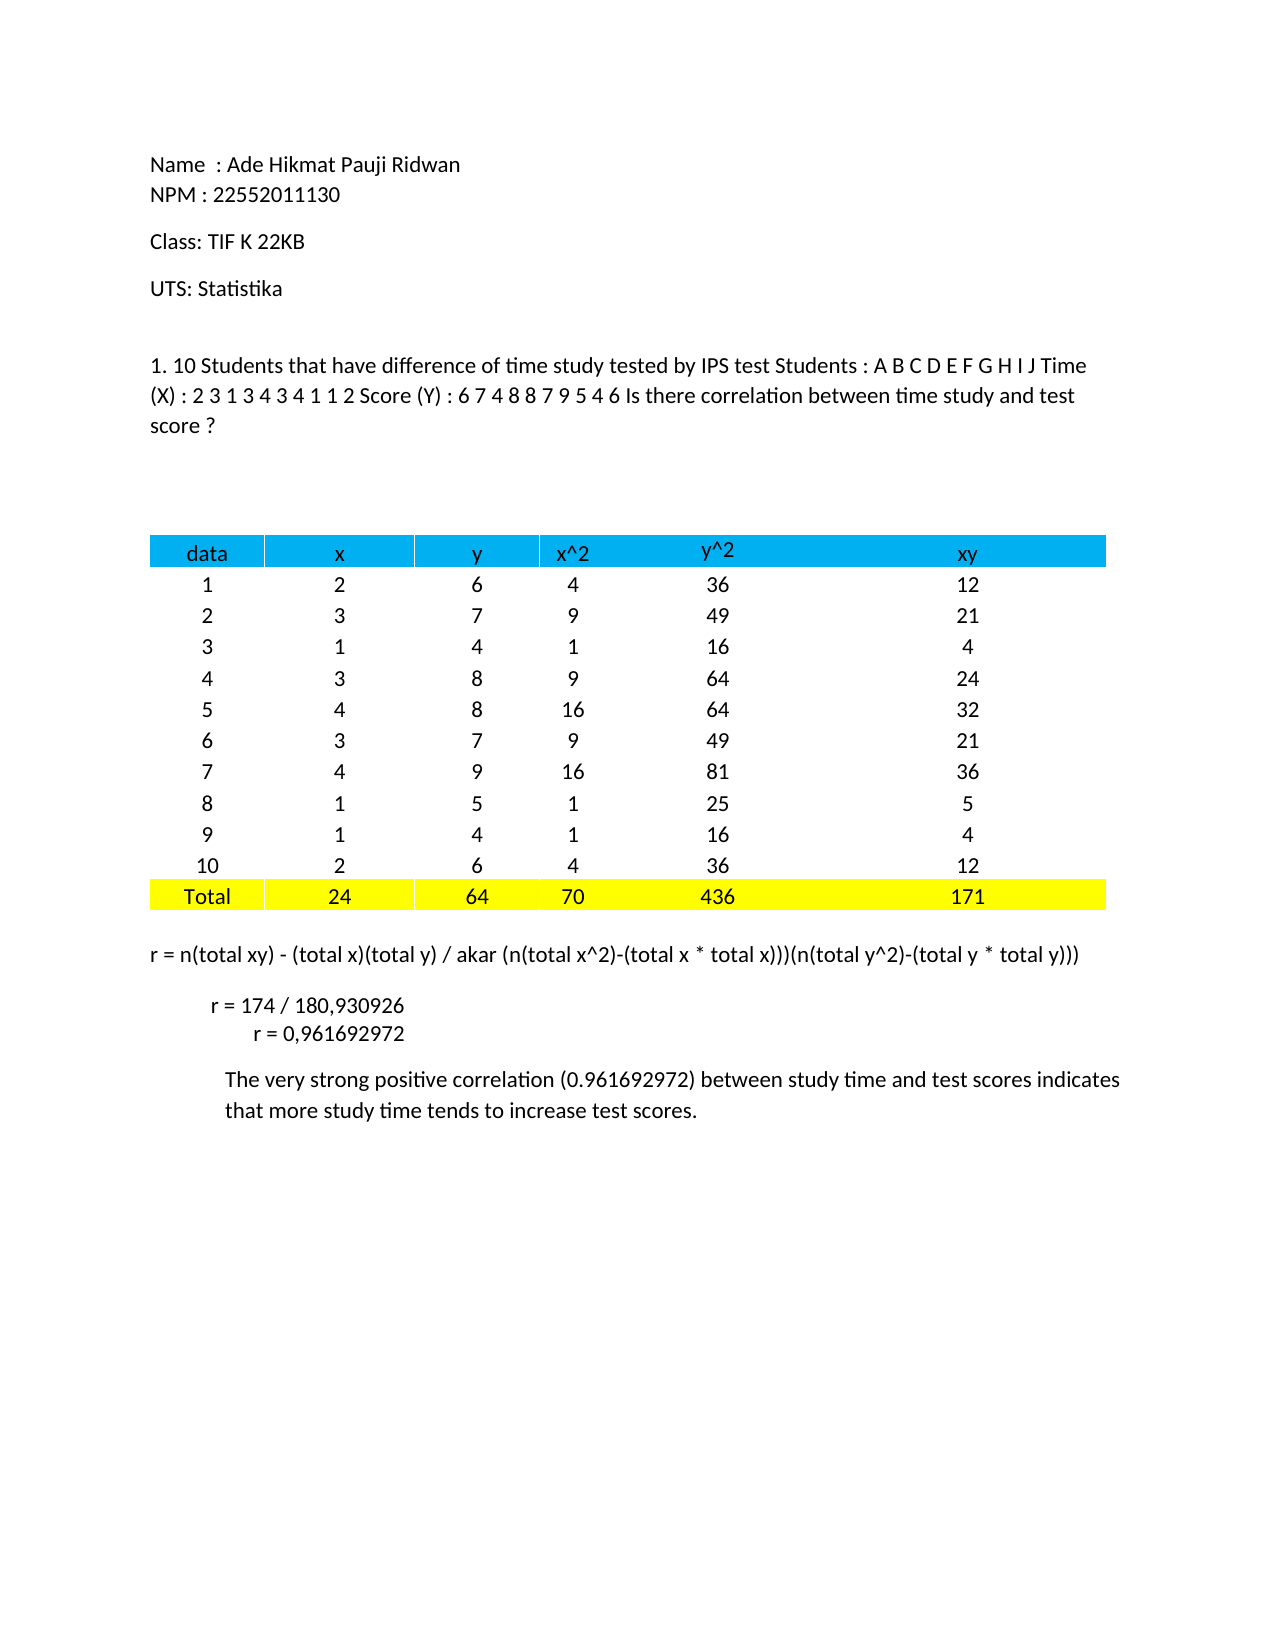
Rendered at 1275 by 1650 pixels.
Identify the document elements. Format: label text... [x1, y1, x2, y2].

table_cell 4 [150, 660, 264, 692]
table_cell 4 [540, 567, 606, 598]
table_cell 5 [415, 785, 539, 817]
table_cell 8 [415, 660, 539, 692]
table_header x [265, 535, 414, 567]
table_cell 21 [829, 598, 1106, 629]
text UTS: Statistika [150, 274, 1125, 302]
table_cell 1 [540, 785, 606, 817]
table_cell 4 [415, 817, 539, 848]
table_cell 6 [415, 567, 539, 598]
table_cell 36 [606, 567, 829, 598]
table_cell 64 [415, 879, 539, 910]
table_cell 24 [829, 660, 1106, 692]
table_cell 16 [540, 754, 606, 785]
table_cell 436 [606, 879, 829, 910]
table_cell 171 [829, 879, 1106, 910]
table_header y^2 [606, 535, 829, 567]
table_cell 6 [415, 848, 539, 879]
table_cell 4 [540, 848, 606, 879]
table_cell 9 [415, 754, 539, 785]
table_cell 9 [150, 817, 264, 848]
table_cell 5 [829, 785, 1106, 817]
table_header data [150, 535, 264, 567]
table_cell 3 [150, 629, 264, 660]
table_cell 64 [606, 692, 829, 723]
table_cell 12 [829, 567, 1106, 598]
table_cell 16 [606, 629, 829, 660]
table_cell Total [150, 879, 264, 910]
table_cell 32 [829, 692, 1106, 723]
table_cell 3 [265, 598, 414, 629]
text Class: TIF K 22KB [150, 227, 1125, 255]
table_cell 7 [415, 723, 539, 754]
table_cell 36 [829, 754, 1106, 785]
text 1. 10 Students that have difference of time study tested by IPS test Students : A B C D E F G H I J Time (X) : 2 3 1 3 4 3 4 1 1 2 Score (Y) : 6 7 4 8 8 7 9 5 4 6 Is there correlation between time study and test score ? [150, 321, 1125, 439]
table_cell 7 [415, 598, 539, 629]
table_cell r = 0,961692972 [150, 1019, 416, 1066]
table_cell 1 [265, 817, 414, 848]
table_cell 64 [606, 660, 829, 692]
table_cell 16 [606, 817, 829, 848]
table_cell 3 [265, 723, 414, 754]
table_cell 36 [606, 848, 829, 879]
text Name : Ade Hikmat Pauji Ridwan NPM : 22552011130 [150, 150, 1125, 208]
table_cell 4 [415, 629, 539, 660]
table_cell 81 [606, 754, 829, 785]
table_cell 8 [415, 692, 539, 723]
table_cell 4 [265, 692, 414, 723]
table_cell 1 [540, 817, 606, 848]
table_cell 24 [265, 879, 414, 910]
table_cell 12 [829, 848, 1106, 879]
table_cell 49 [606, 723, 829, 754]
table_cell 10 [150, 848, 264, 879]
table_cell 70 [540, 879, 606, 910]
table_cell 4 [829, 817, 1106, 848]
table_cell 6 [150, 723, 264, 754]
table_cell 9 [540, 598, 606, 629]
table_header r = 174 / 180,930926 [150, 988, 416, 1019]
table_cell 21 [829, 723, 1106, 754]
table_cell 7 [150, 754, 264, 785]
table_cell 16 [540, 692, 606, 723]
table_header x^2 [540, 535, 606, 567]
table_cell 9 [540, 660, 606, 692]
table_header y [415, 535, 539, 567]
table_cell 5 [150, 692, 264, 723]
table_cell 2 [265, 567, 414, 598]
table_cell 9 [540, 723, 606, 754]
table_cell 8 [150, 785, 264, 817]
table_cell 1 [150, 567, 264, 598]
table_cell 2 [150, 598, 264, 629]
text r = n(total xy) - (total x)(total y) / akar (n(total x^2)-(total x * total x)))(n(total y^2)-(total y * total y))) [150, 910, 1125, 969]
table_cell 1 [265, 785, 414, 817]
list The very strong positive correlation (0.961692972) between study time and test scores indicates that more study time tends to increase test scores. [225, 1066, 1125, 1124]
table_cell 3 [265, 660, 414, 692]
table_cell 4 [265, 754, 414, 785]
table_cell 1 [540, 629, 606, 660]
table_cell 4 [829, 629, 1106, 660]
table_header xy [829, 535, 1106, 567]
table_cell 2 [265, 848, 414, 879]
table_cell 49 [606, 598, 829, 629]
table_cell 1 [265, 629, 414, 660]
table_cell 25 [606, 785, 829, 817]
